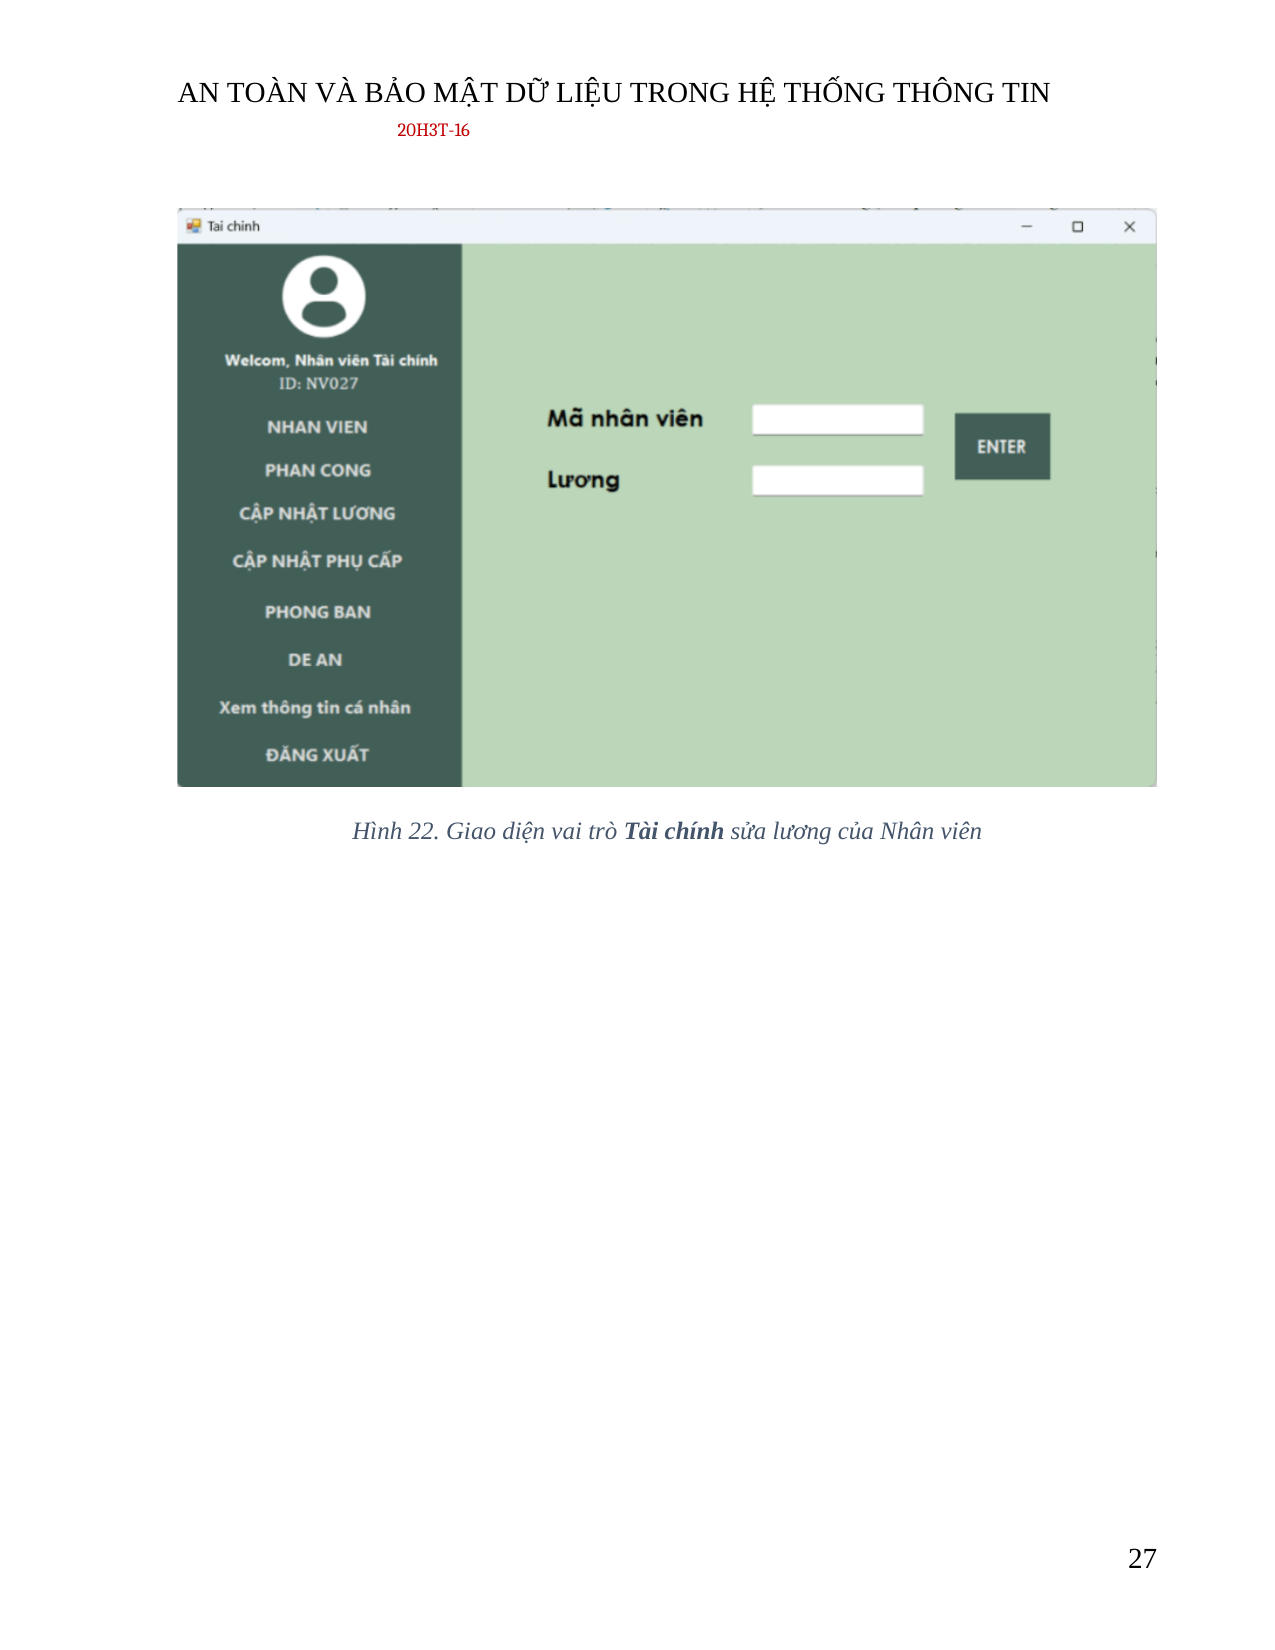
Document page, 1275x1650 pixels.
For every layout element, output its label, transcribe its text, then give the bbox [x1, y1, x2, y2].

picture [177, 208, 1157, 787]
